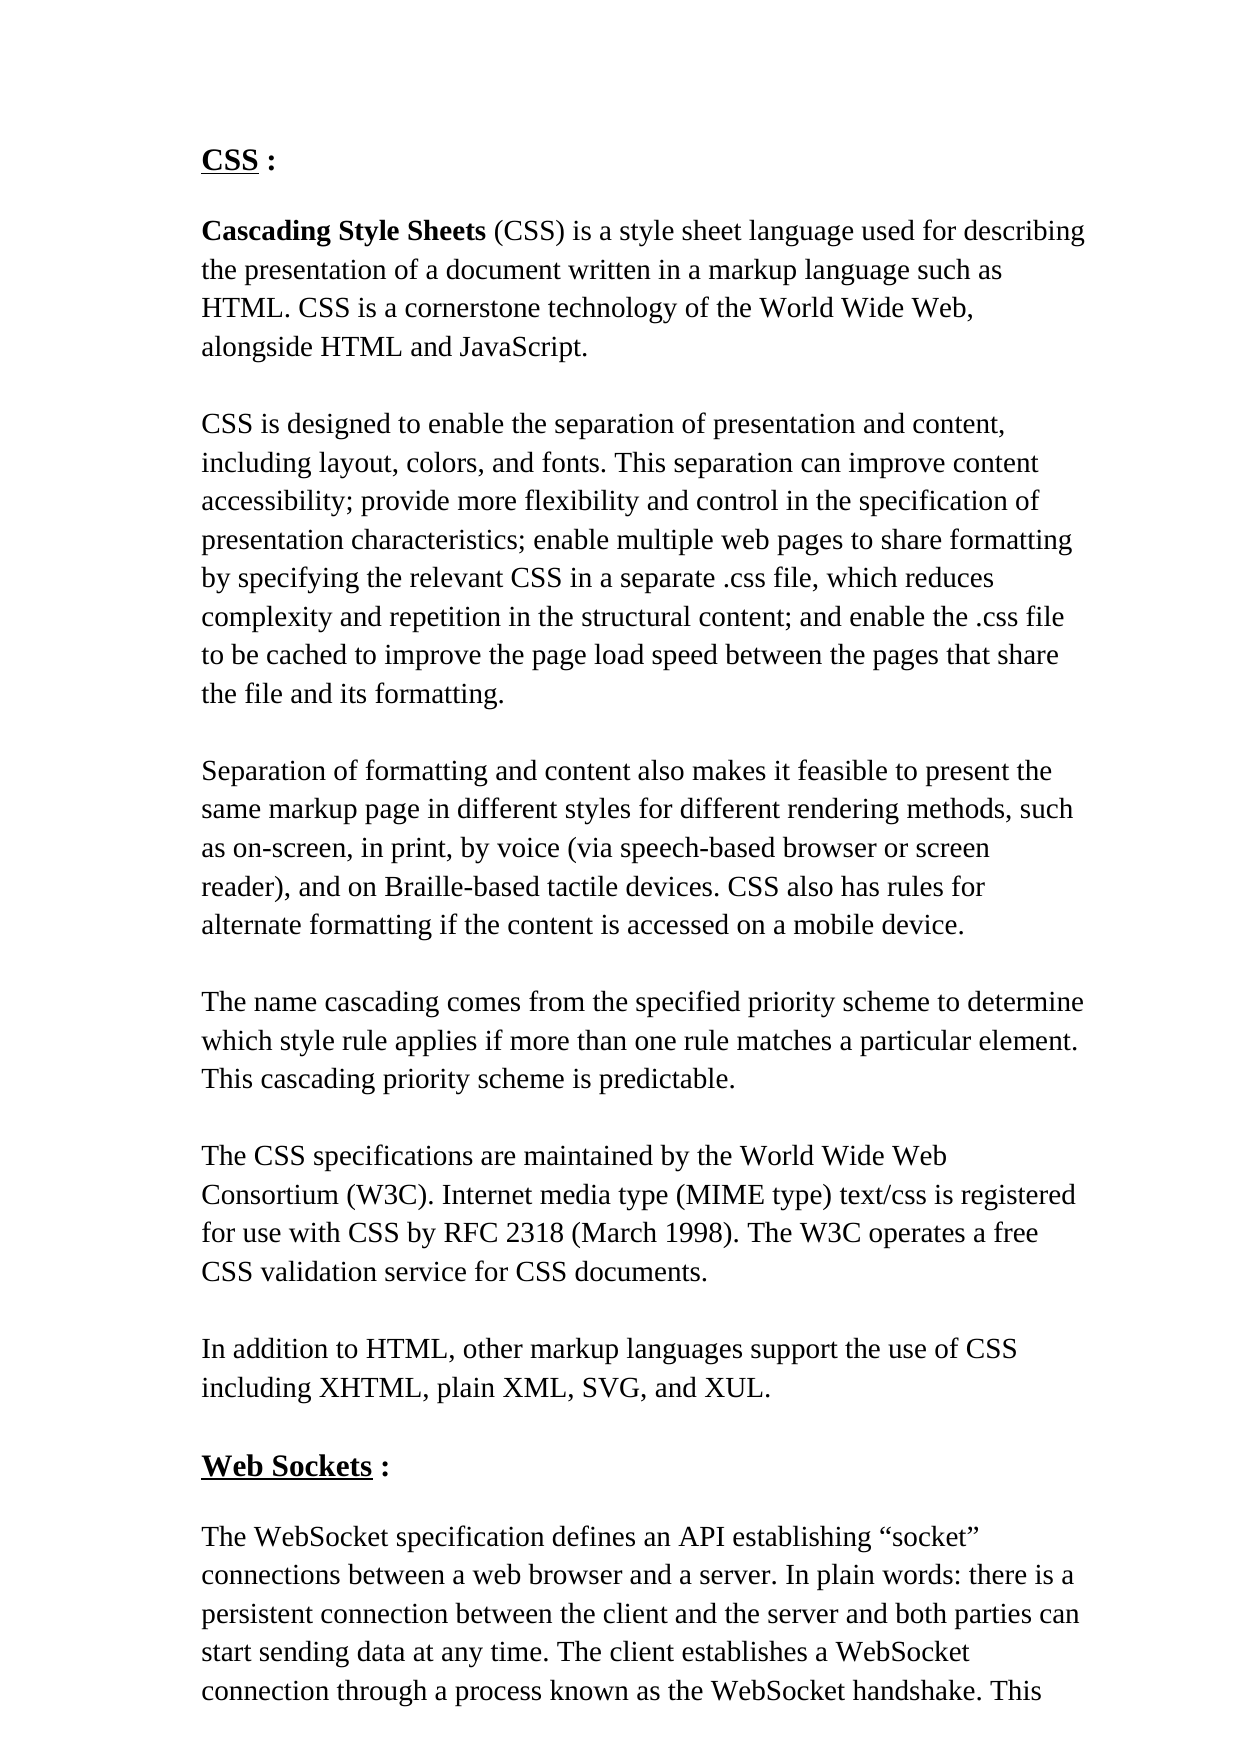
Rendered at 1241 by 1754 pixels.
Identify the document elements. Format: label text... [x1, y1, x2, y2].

text CSS : [201, 142, 1087, 178]
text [201, 1519, 1087, 1706]
text Separation of formatting and content also makes it feasible to present the same markup page in different styles for different rendering methods, such as on-screen, in print, by voice (via speech-based browser or screen reader), and on Braille-based tactile devices. CSS also has rules for alternate formatting if the content is accessed on a mobile device. [201, 753, 1087, 941]
text Web Sockets : [201, 1447, 1087, 1483]
text In addition to HTML, other markup languages support the use of CSS including XHTML, plain XML, SVG, and XUL. [201, 1331, 1087, 1403]
text CSS is designed to enable the separation of presentation and content, including layout, colors, and fonts. This separation can improve content accessibility; provide more flexibility and control in the specification of presentation characteristics; enable multiple web pages to share formatting by specifying the relevant CSS in a separate .css file, which reduces complexity and repetition in the structural content; and enable the .css file to be cached to improve the page load speed between the pages that share the file and its formatting. [201, 406, 1087, 709]
text The CSS specifications are maintained by the World Wide Web Consortium (W3C). Internet media type (MIME type) text/css is registered for use with CSS by RFC 2318 (March 1998). The W3C operates a free CSS validation service for CSS documents. [201, 1138, 1087, 1288]
text The name cascading comes from the specified priority scheme to determine which style rule applies if more than one rule matches a particular element. This cascading priority scheme is predictable. [201, 984, 1087, 1095]
text Cascading Style Sheets (CSS) is a style sheet language used for describing the presentation of a document written in a markup language such as HTML. CSS is a cornerstone technology of the World Wide Web, alongside HTML and JavaScript. [201, 213, 1087, 363]
